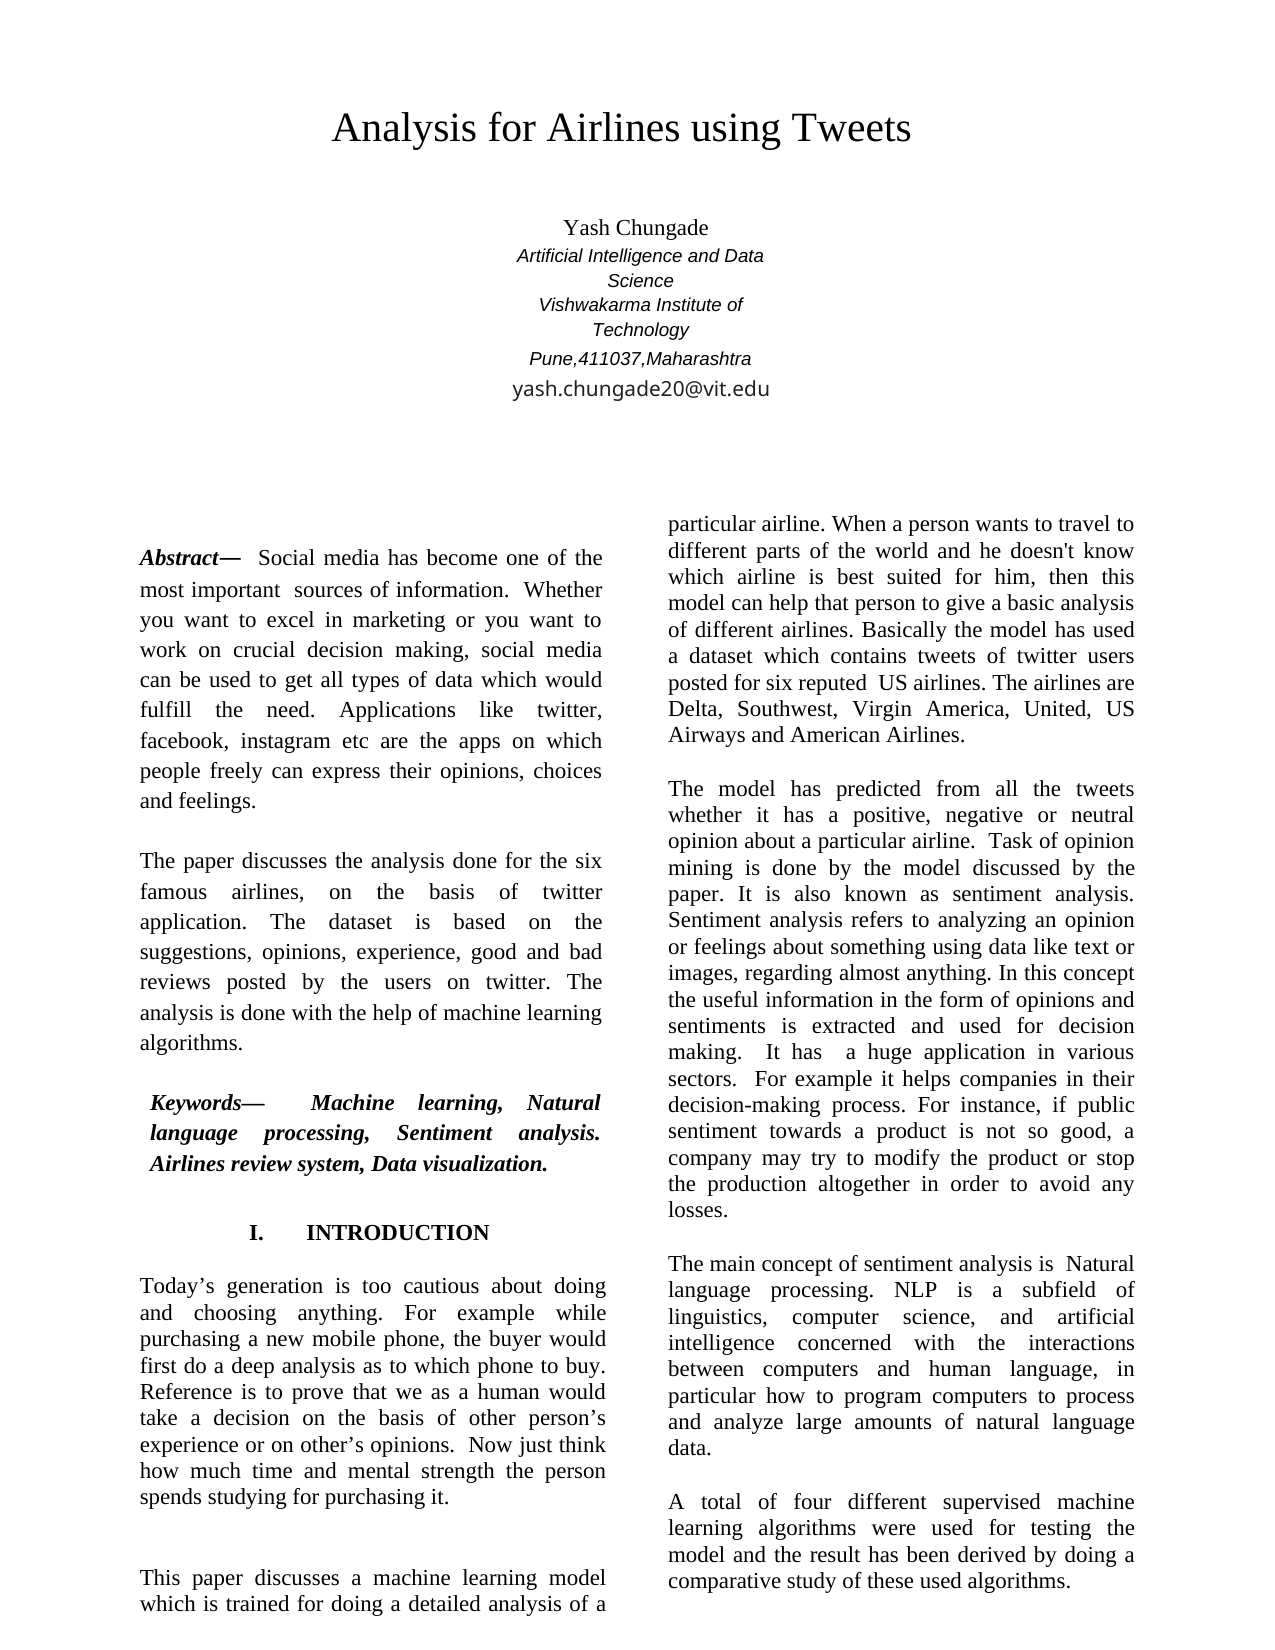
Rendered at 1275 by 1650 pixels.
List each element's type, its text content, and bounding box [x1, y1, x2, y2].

text Keywords— Machine learning, Natural language processing, Sentiment analysis. Airlines review system, Data visualization. [150, 1089, 603, 1176]
subtitle INTRODUCTION [249, 1219, 607, 1245]
text The paper discusses the analysis done for the six famous airlines, on the basis of twitter application. The dataset is based on the suggestions, opinions, experience, good and bad reviews posted by the users on twitter. The analysis is done with the help of machine learning algorithms. [139, 848, 603, 1055]
text Artificial Intelligence and Data Science [501, 245, 781, 291]
text Today’s generation is too cautious about doing and choosing anything. For example while purchasing a new mobile phone, the buyer would first do a deep analysis as to which phone to buy. Reference is to prove that we as a human would take a decision on the basis of other person’s experience or on other’s opinions. Now just think how much time and mental strength the person spends studying for purchasing it. [139, 1273, 607, 1510]
text Abstract— Social media has become one of the most important sources of information. Whether you want to excel in marketing or you want to work on crucial decision making, social media can be used to get all types of data which would fulfill the need. Applications like twitter, facebook, instagram etc are the apps on which people freely can express their opinions, choices and feelings. [139, 541, 603, 813]
text yash.chungade20@vit.edu [501, 374, 781, 403]
text Analysis for Airlines using Tweets [139, 102, 1130, 150]
text The model has predicted from all the tweets whether it has a positive, negative or neutral opinion about a particular airline. Task of opinion mining is done by the model discussed by the paper. It is also known as sentiment analysis. Sentiment analysis refers to analyzing an opinion or feelings about something using data like text or images, regarding almost anything. In this concept the useful information in the form of opinions and sentiments is extracted and used for decision making. It has a huge application in various sectors. For example it helps companies in their decision-making process. For instance, if public sentiment towards a product is not so good, a company may try to modify the product or stop the production altogether in order to avoid any losses. [668, 775, 1135, 1223]
text Yash Chungade [492, 214, 781, 241]
text Vishwakarma Institute of Technology [501, 294, 781, 341]
text This paper discusses a machine learning model which is trained for doing a detailed analysis of a particular airline. When a person wants to travel to different parts of the world and he doesn't know which airline is best suited for him, then this model can help that person to give a basic analysis of different airlines. Basically the model has used a dataset which contains tweets of twitter users posted for six reputed US airlines. The airlines are Delta, Southwest, Virgin America, United, US Airways and American Airlines. [668, 510, 1135, 748]
text The main concept of sentiment analysis is Natural language processing. NLP is a subfield of linguistics, computer science, and artificial intelligence concerned with the interactions between computers and human language, in particular how to program computers to process and analyze large amounts of natural language data. [668, 1250, 1135, 1461]
text A total of four different supervised machine learning algorithms were used for testing the model and the result has been derived by doing a comparative study of these used algorithms. [668, 1488, 1135, 1593]
text Pune,411037,Maharashtra [501, 348, 781, 369]
